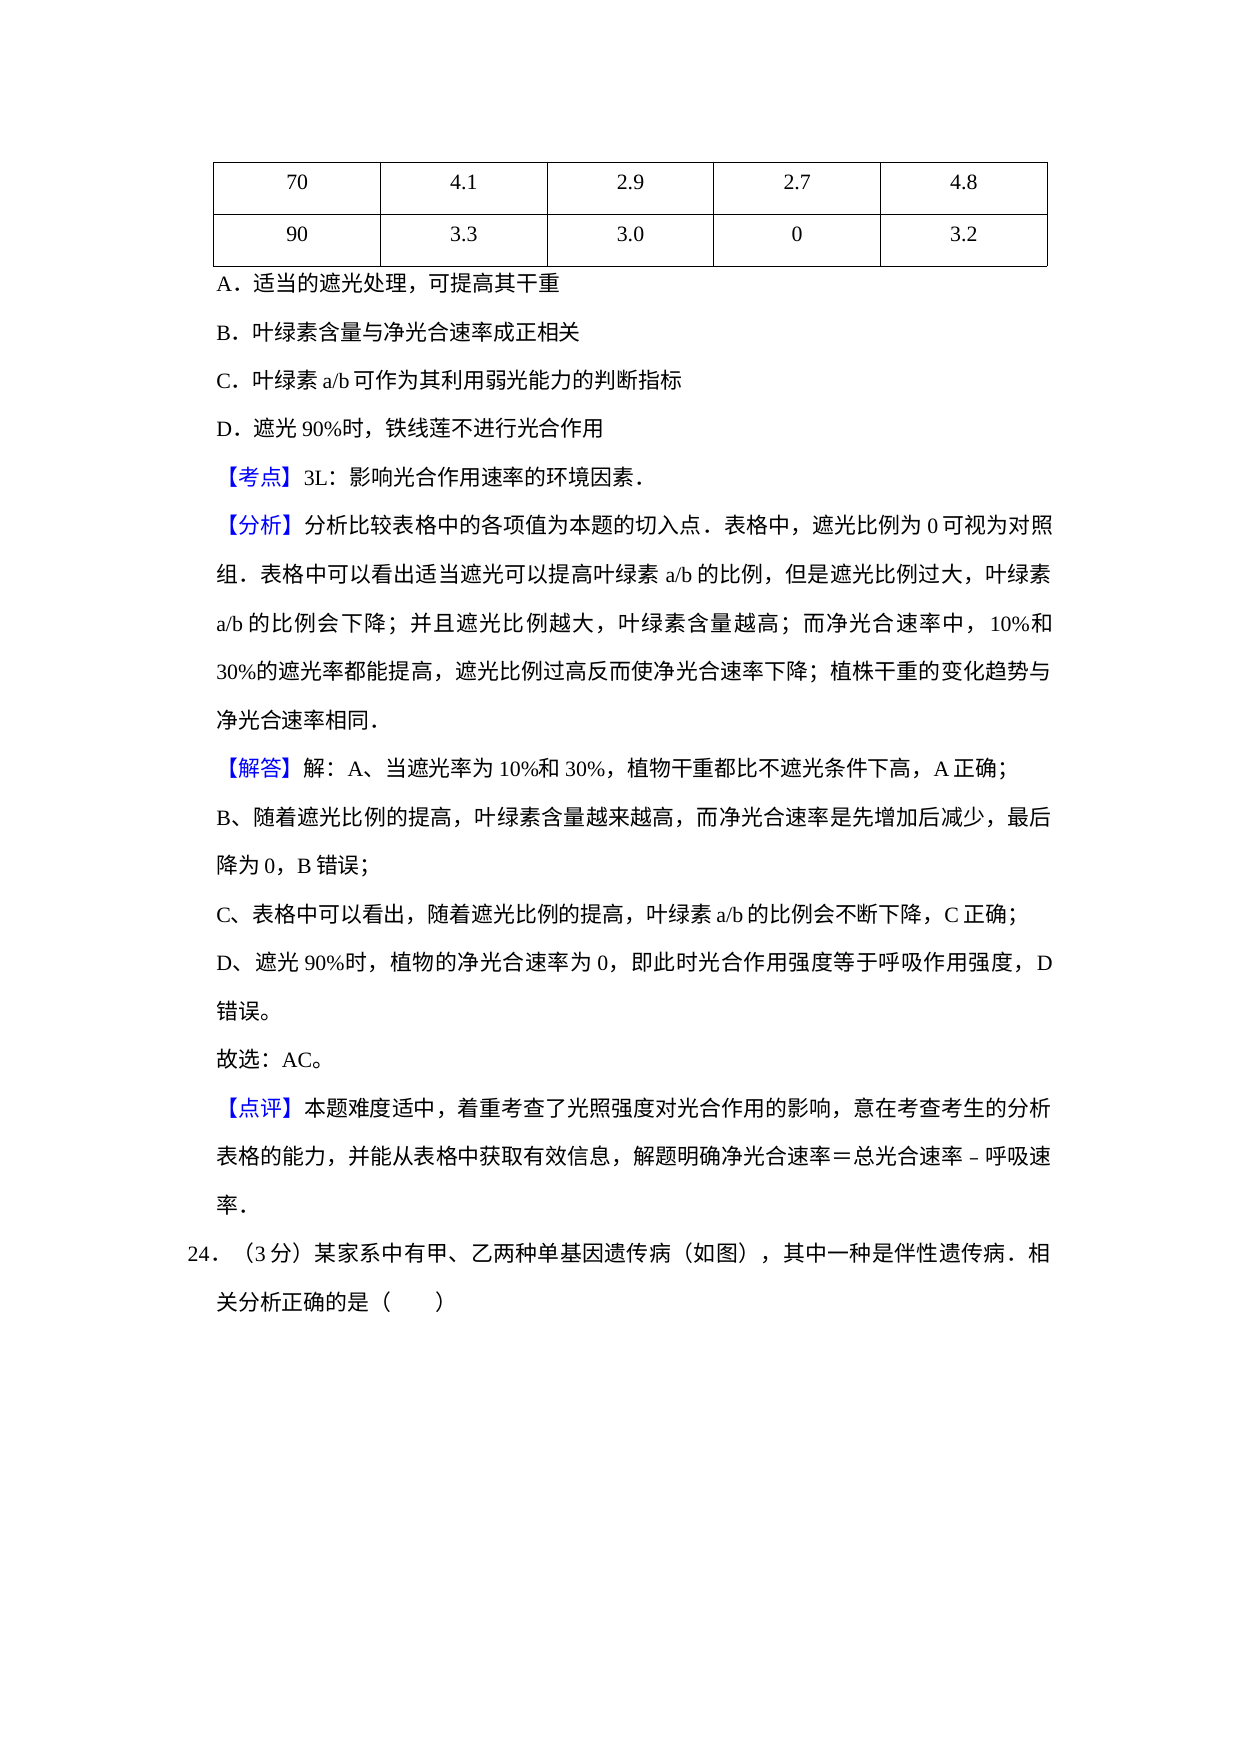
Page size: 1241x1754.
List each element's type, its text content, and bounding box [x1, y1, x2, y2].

text 故选：AC。 [216, 1042, 1053, 1074]
table_cell 3.2 [881, 215, 1047, 266]
text A．适当的遮光处理，可提高其干重 [187, 266, 1053, 298]
table_cell 90 [214, 215, 380, 266]
text B、随着遮光比例的提高，叶绿素含量越来越高，而净光合速率是先增加后减少，最后降为0，B错误； [216, 799, 1053, 881]
table_cell 3.3 [381, 215, 547, 266]
text 【分析】分析比较表格中的各项值为本题的切入点．表格中，遮光比例为0可视为对照组．表格中可以看出适当遮光可以提高叶绿素a/b的比例，但是遮光比例过大，叶绿素a/b的比例会下降；并且遮光比例越大，叶绿素含量越高；而净光合速率中，10%和30%的遮光率都能提高，遮光比例过高反而使净光合速率下降；植株干重的变化趋势与净光合速率相同． [216, 508, 1053, 735]
table_cell 3.0 [548, 215, 713, 266]
text 24．（3分）某家系中有甲、乙两种单基因遗传病（如图），其中一种是伴性遗传病．相关分析正确的是（ ） [187, 1236, 1053, 1317]
text 【考点】3L：影响光合作用速率的环境因素．菁优网版权所有 [216, 459, 1053, 492]
table_cell 4.8 [881, 163, 1047, 214]
text D、遮光90%时，植物的净光合速率为0，即此时光合作用强度等于呼吸作用强度，D错误。 [216, 945, 1053, 1026]
table_cell 70 [214, 163, 380, 214]
table_cell 2.7 [714, 163, 880, 214]
text 【解答】解：A、当遮光率为10%和30%，植物干重都比不遮光条件下高，A正确； [216, 751, 1053, 783]
text C、表格中可以看出，随着遮光比例的提高，叶绿素a/b的比例会不断下降，C正确； [216, 896, 1053, 929]
table_cell 2.9 [548, 163, 713, 214]
text D．遮光90%时，铁线莲不进行光合作用 [187, 411, 1053, 443]
text C．叶绿素a/b可作为其利用弱光能力的判断指标 [187, 363, 1053, 395]
text B．叶绿素含量与净光合速率成正相关 [187, 314, 1053, 347]
text 【点评】本题难度适中，着重考查了光照强度对光合作用的影响，意在考查考生的分析表格的能力，并能从表格中获取有效信息，解题明确净光合速率＝总光合速率﹣呼吸速率． [216, 1090, 1053, 1220]
table_cell 4.1 [381, 163, 547, 214]
table_cell 0 [714, 215, 880, 266]
